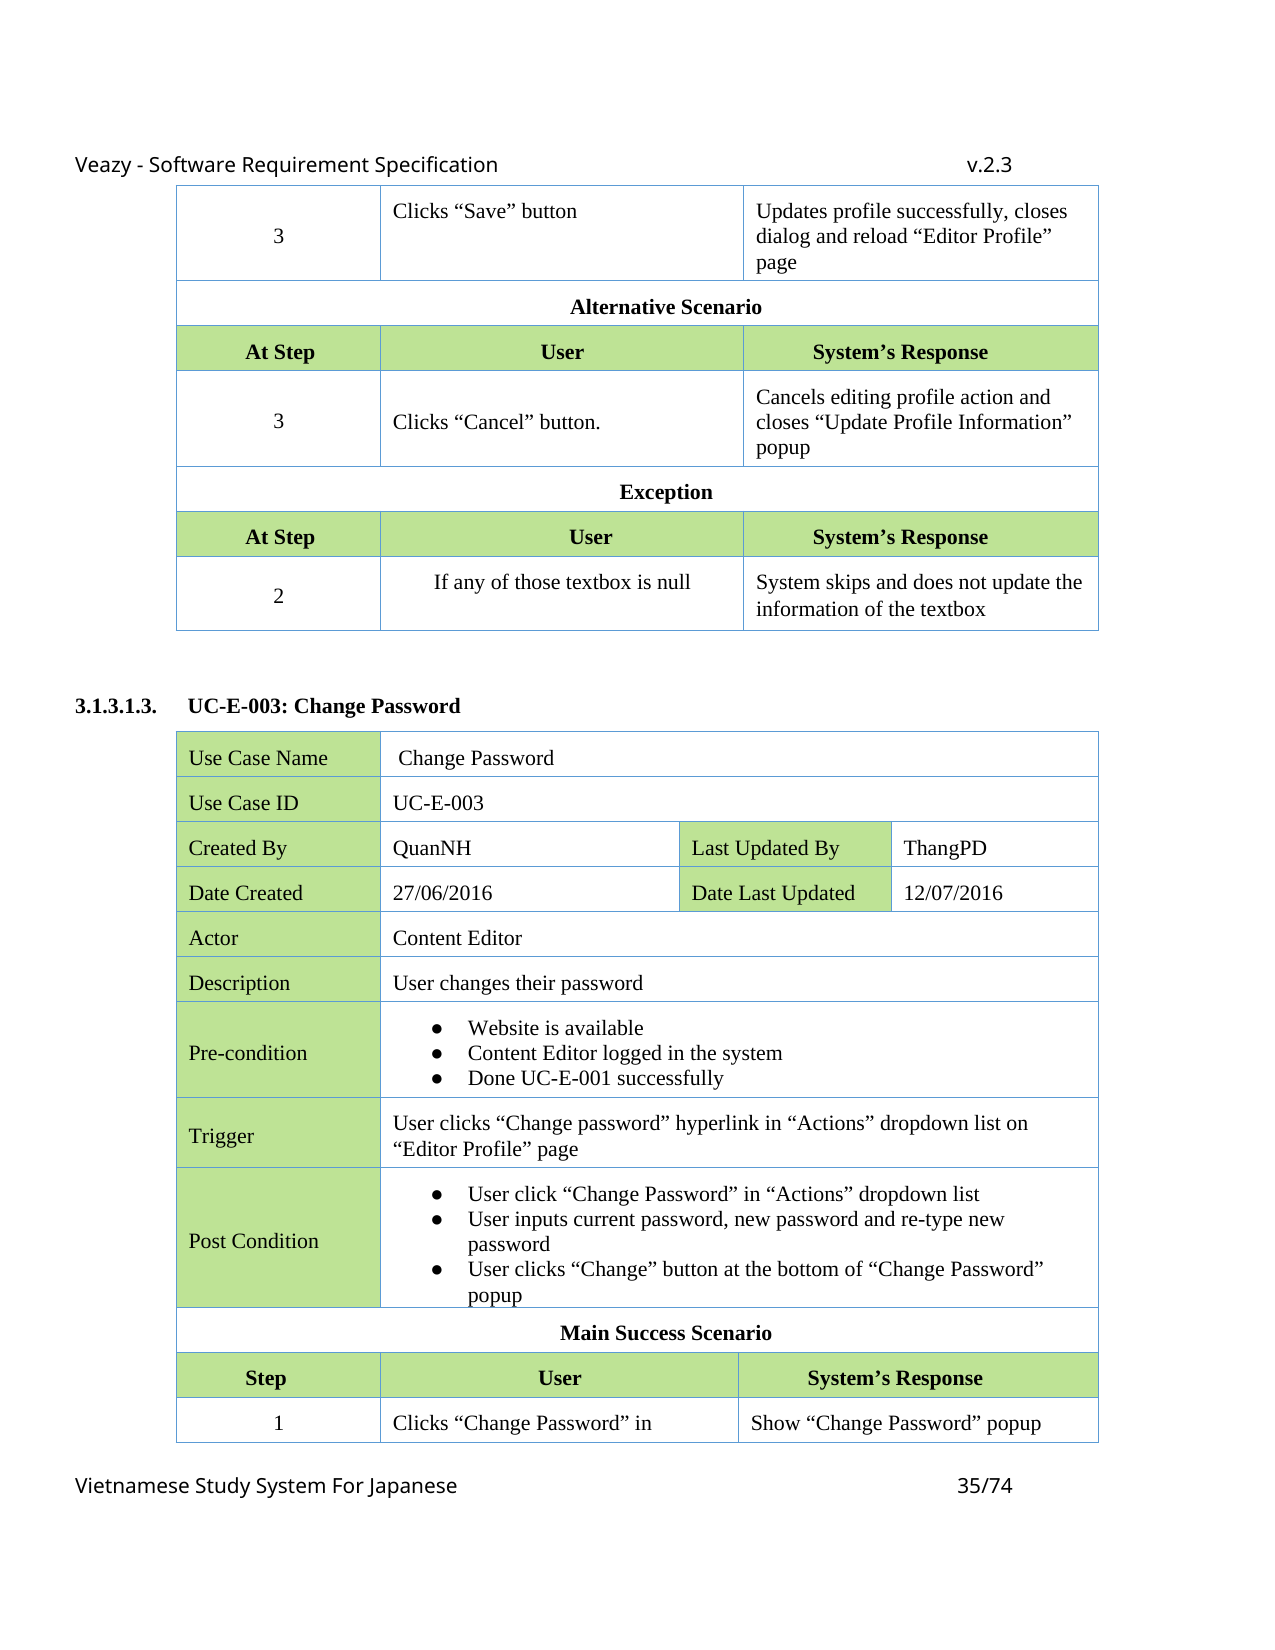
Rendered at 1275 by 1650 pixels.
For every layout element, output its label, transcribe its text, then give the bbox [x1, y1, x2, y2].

table_cell Date Last Updated [680, 867, 891, 911]
table_cell System’s Response [739, 1353, 1098, 1397]
table_cell 3 [177, 371, 380, 466]
table_cell User click “Change Password” in “Actions” dropdown list User inputs current password, new password and re-type new password User clicks “Change” button at the bottom of “Change Password” popup [381, 1168, 1098, 1307]
table_cell User [381, 326, 743, 370]
table_cell System’s Response [744, 326, 1098, 370]
table_cell Created By [177, 822, 380, 866]
table_cell 1 [177, 1398, 380, 1442]
table_header Use Case Name [177, 732, 380, 776]
table_cell Exception [177, 467, 1098, 511]
table_cell System’s Response [744, 512, 1098, 556]
table_cell If any of those textbox is null [381, 557, 743, 629]
table_cell Clicks “Cancel” button. [381, 371, 743, 466]
table_cell Description [177, 957, 380, 1001]
table_cell QuanNH [381, 822, 679, 866]
table_cell UC-E-003 [381, 777, 1098, 821]
table_cell At Step [177, 512, 380, 556]
table_cell User [381, 512, 743, 556]
table_header Change Password [381, 732, 1098, 776]
table_cell Pre-condition [177, 1002, 380, 1097]
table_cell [739, 1398, 1098, 1442]
table_cell ThangPD [892, 822, 1098, 866]
table_cell Website is available Content Editor logged in the system Done UC-E-001 successfully [381, 1002, 1098, 1097]
table_cell Actor [177, 912, 380, 956]
table_cell User [381, 1353, 738, 1397]
table_cell User clicks “Change password” hyperlink in “Actions” dropdown list on “Editor Profile” page [381, 1098, 1098, 1167]
table_cell Alternative Scenario [177, 281, 1098, 325]
table_cell Main Success Scenario [177, 1308, 1098, 1352]
table_cell Post Condition [177, 1168, 380, 1307]
table_cell User changes their password [381, 957, 1098, 1001]
table_cell 12/07/2016 [892, 867, 1098, 911]
table_cell Updates profile successfully, closes dialog and reload “Editor Profile” page [744, 186, 1098, 280]
table_cell 27/06/2016 [381, 867, 679, 911]
table_cell Last Updated By [680, 822, 891, 866]
table_cell At Step [177, 326, 380, 370]
table_cell Clicks “Save” button [381, 186, 743, 280]
table_cell Trigger [177, 1098, 380, 1167]
table_cell 2 [177, 557, 380, 629]
subtitle UC-E-003: Change Password [75, 693, 1200, 718]
table_cell Use Case ID [177, 777, 380, 821]
table_cell System skips and does not update the information of the textbox [744, 557, 1098, 629]
table_cell 3 [177, 186, 380, 280]
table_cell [381, 1398, 738, 1442]
table_cell Content Editor [381, 912, 1098, 956]
table_cell Cancels editing profile action and closes “Update Profile Information” popup [744, 371, 1098, 466]
table_cell Step [177, 1353, 380, 1397]
table_cell Date Created [177, 867, 380, 911]
